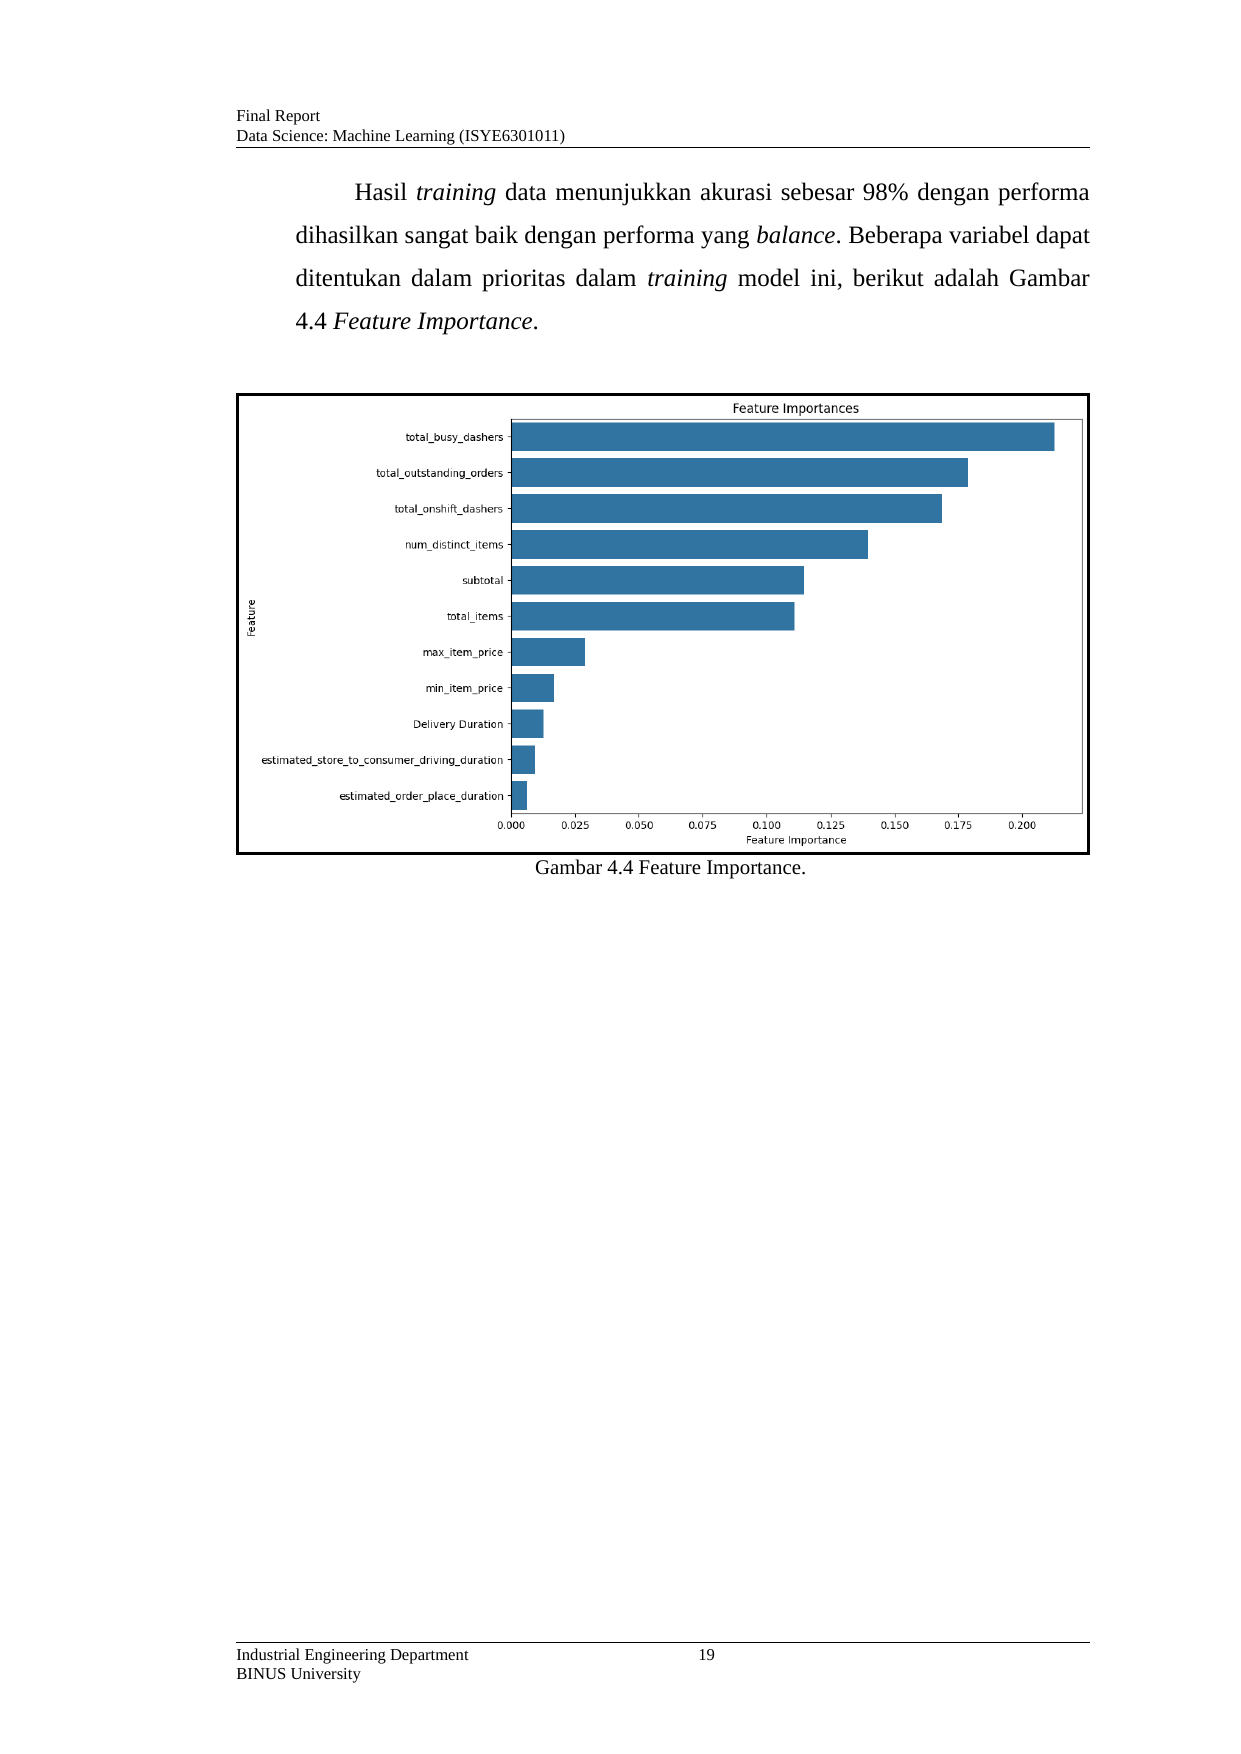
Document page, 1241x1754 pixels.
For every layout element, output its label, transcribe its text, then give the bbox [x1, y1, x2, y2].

picture [239, 396, 1087, 852]
text Hasil training data menunjukkan akurasi sebesar 98% dengan performa dihasilkan sangat baik dengan performa yang balance. Beberapa variabel dapat ditentukan dalam prioritas dalam training model ini, berikut adalah Gambar 4.4 Feature Importance. [295, 177, 1090, 335]
text Gambar 4.4 Feature Importance. [251, 855, 1090, 879]
